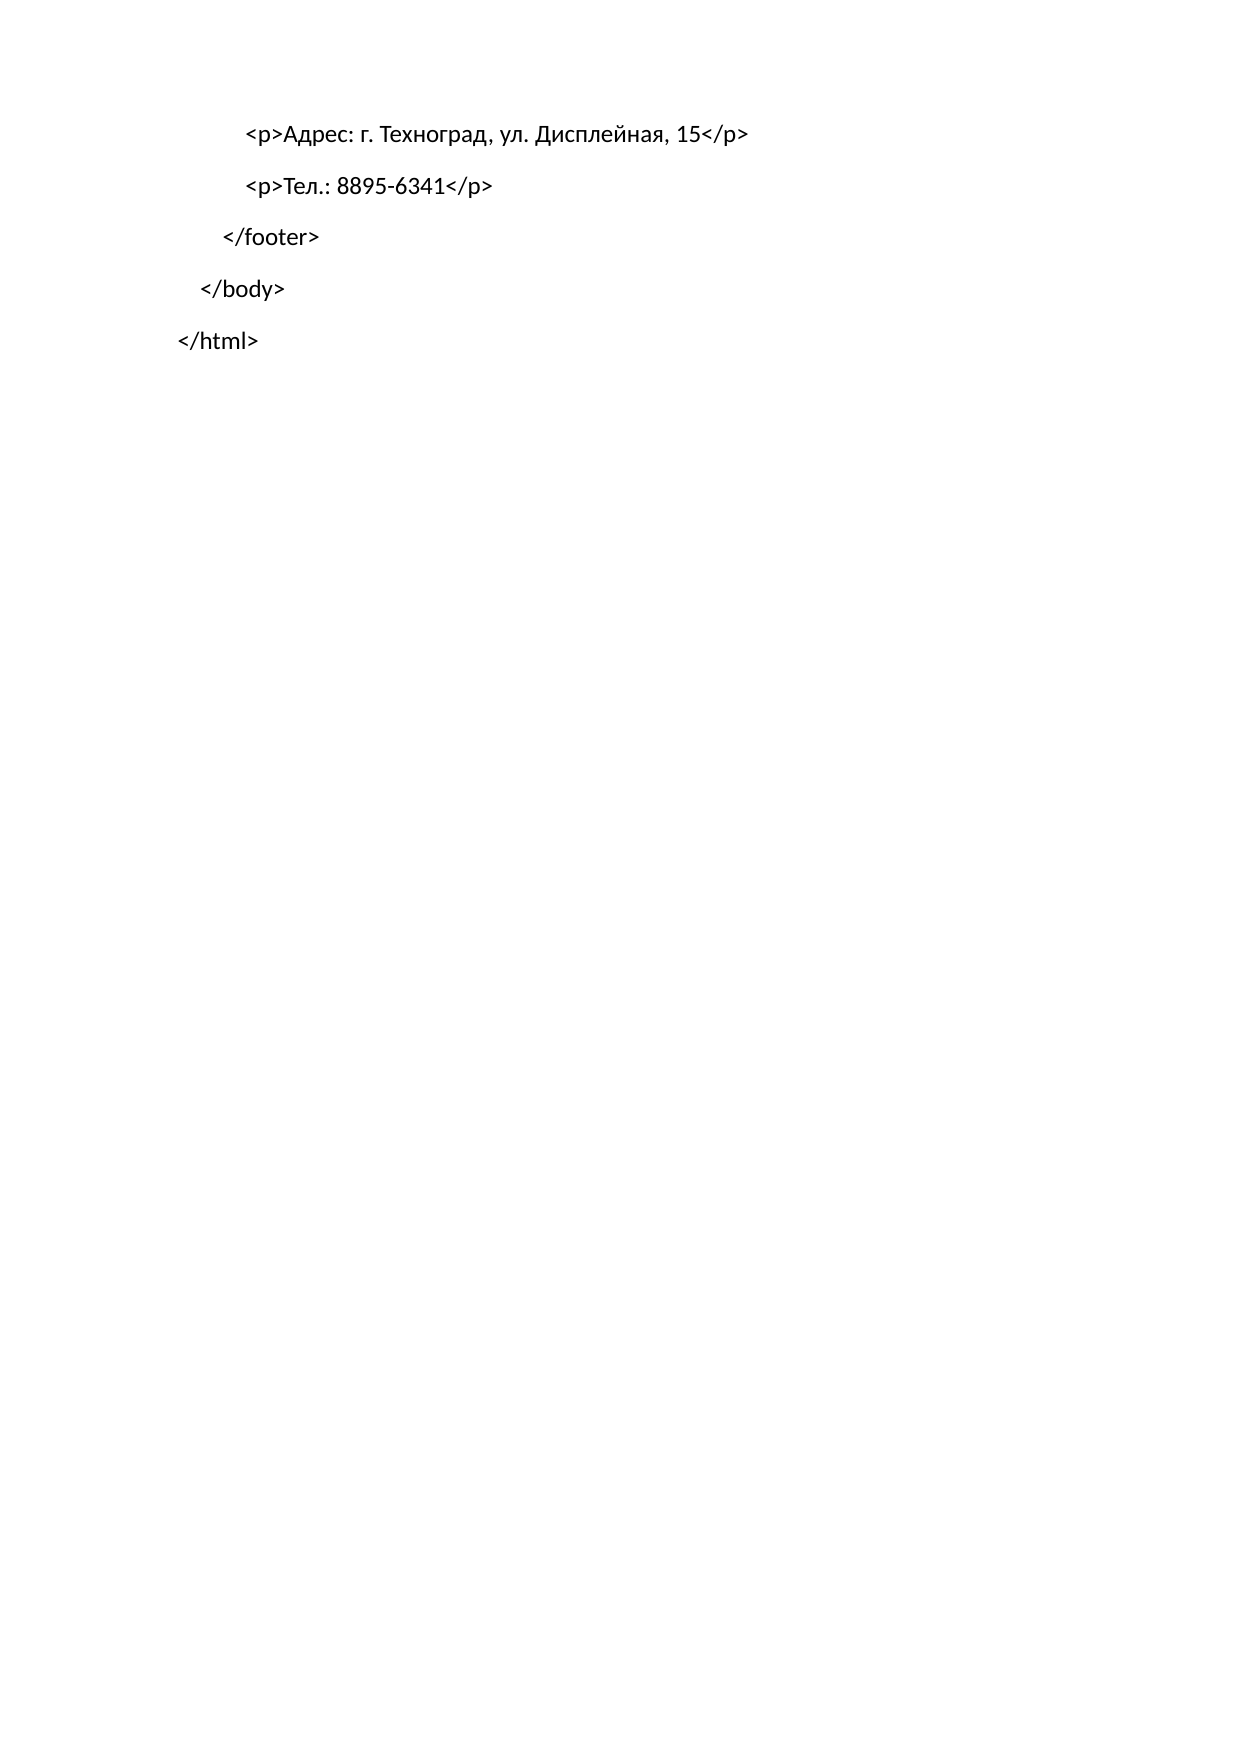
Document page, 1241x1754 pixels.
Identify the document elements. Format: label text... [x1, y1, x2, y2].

text <p>Тел.: 8895-6341</p> [177, 170, 1152, 200]
text </html> [177, 325, 1152, 355]
text </footer> [177, 221, 1152, 252]
text <p>Адрес: г. Техноград, ул. Дисплейная, 15</p> [177, 118, 1152, 149]
text </body> [177, 273, 1152, 304]
